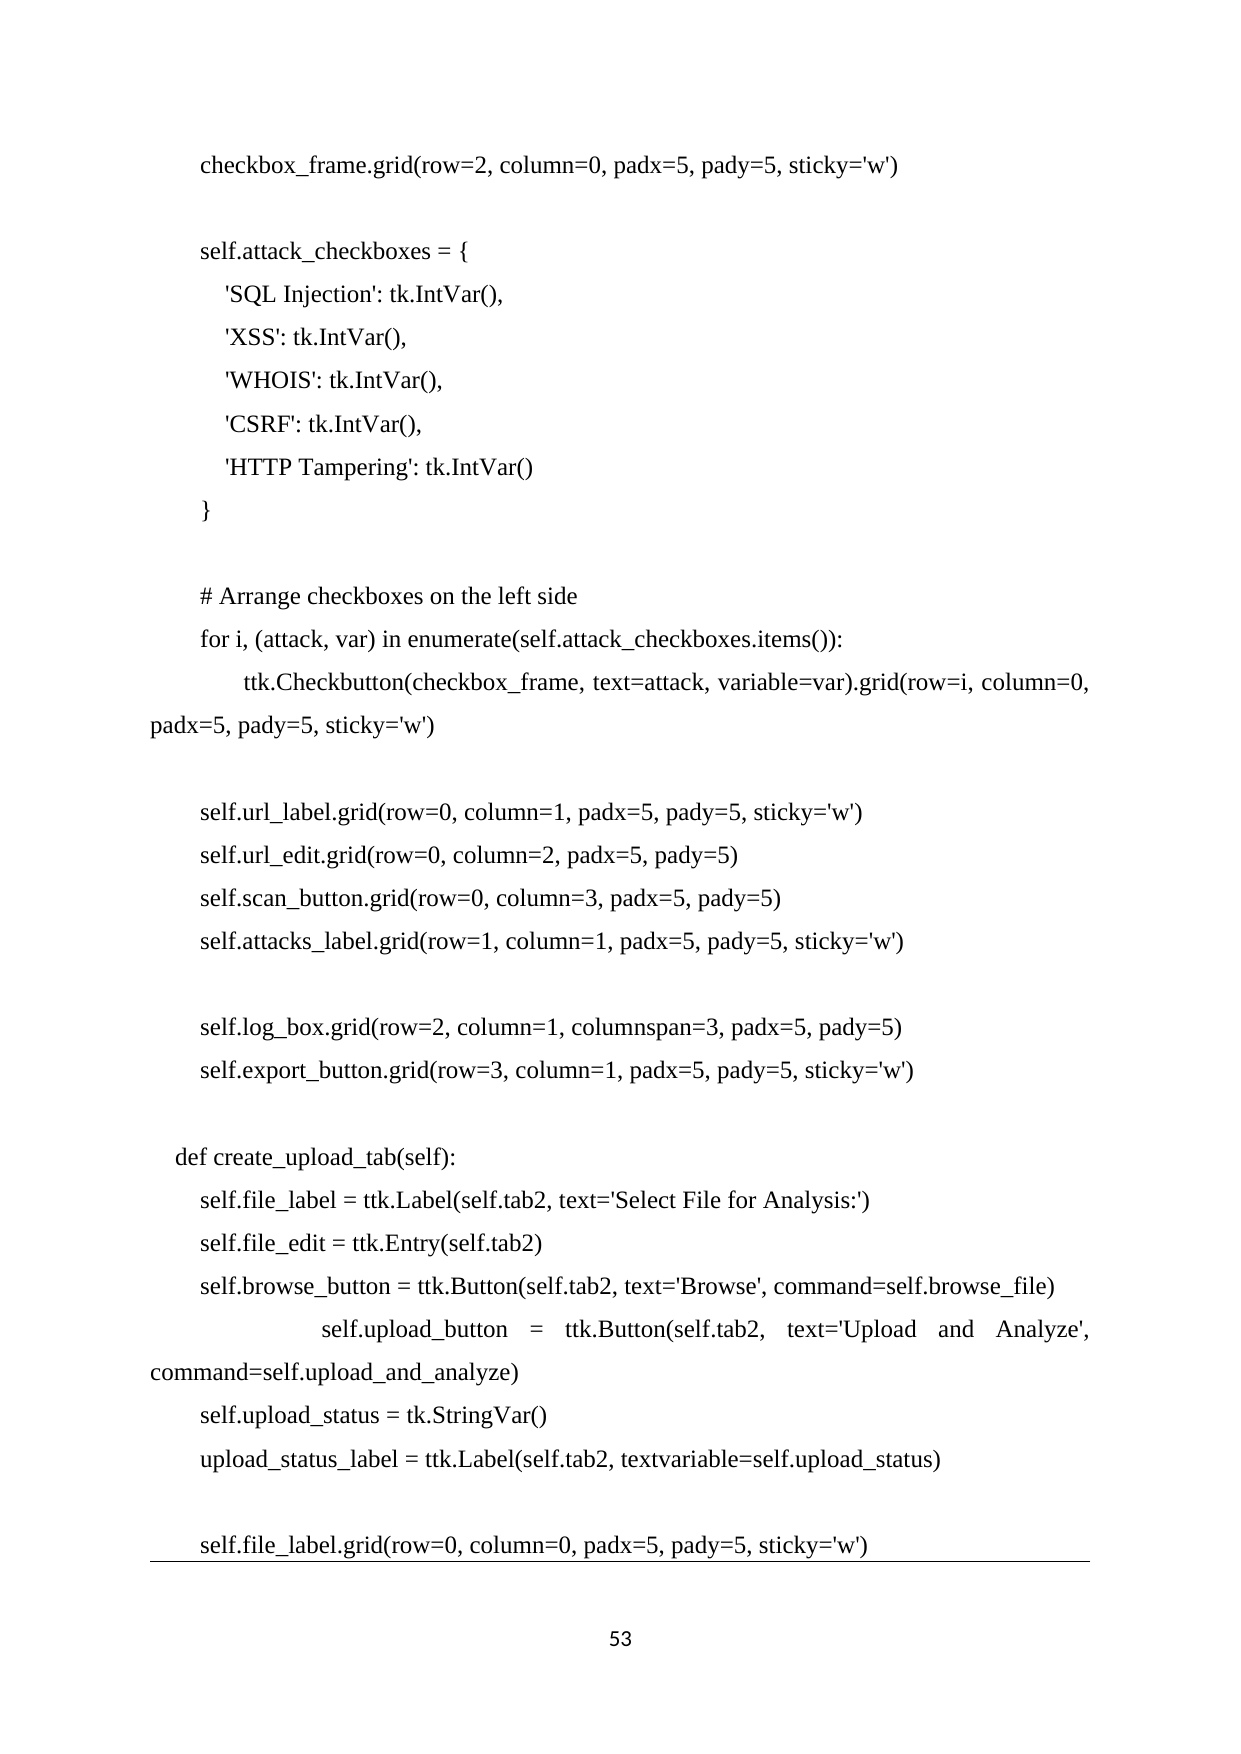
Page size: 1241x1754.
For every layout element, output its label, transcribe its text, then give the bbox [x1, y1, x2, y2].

text 'SQL Injection': tk.IntVar(), [150, 279, 1090, 308]
text self.upload_button = ttk.Button(self.tab2, text='Upload and Analyze', command=self.upload_and_analyze) [150, 1314, 1090, 1386]
text self.url_label.grid(row=0, column=1, padx=5, pady=5, sticky='w') [150, 797, 1090, 826]
text for i, (attack, var) in enumerate(self.attack_checkboxes.items()): [150, 624, 1090, 653]
text self.upload_status = tk.StringVar() [150, 1401, 1090, 1429]
text self.file_edit = ttk.Entry(self.tab2) [150, 1228, 1090, 1257]
text def create_upload_tab(self): [150, 1142, 1090, 1171]
text self.file_label.grid(row=0, column=0, padx=5, pady=5, sticky='w') [150, 1530, 1090, 1561]
text } [150, 495, 1090, 524]
text self.browse_button = ttk.Button(self.tab2, text='Browse', command=self.browse_file) [150, 1271, 1090, 1300]
text 'WHOIS': tk.IntVar(), [150, 366, 1090, 394]
text 'CSRF': tk.IntVar(), [150, 409, 1090, 437]
text self.log_box.grid(row=2, column=1, columnspan=3, padx=5, pady=5) [150, 1012, 1090, 1041]
text self.url_edit.grid(row=0, column=2, padx=5, pady=5) [150, 840, 1090, 869]
text # Arrange checkboxes on the left side [150, 581, 1090, 610]
text self.attack_checkboxes = { [150, 236, 1090, 265]
text self.file_label = ttk.Label(self.tab2, text='Select File for Analysis:') [150, 1185, 1090, 1214]
text 'XSS': tk.IntVar(), [150, 322, 1090, 351]
text self.export_button.grid(row=3, column=1, padx=5, pady=5, sticky='w') [150, 1056, 1090, 1084]
text upload_status_label = ttk.Label(self.tab2, textvariable=self.upload_status) [150, 1444, 1090, 1472]
text self.attacks_label.grid(row=1, column=1, padx=5, pady=5, sticky='w') [150, 926, 1090, 955]
text self.scan_button.grid(row=0, column=3, padx=5, pady=5) [150, 883, 1090, 912]
text checkbox_frame.grid(row=2, column=0, padx=5, pady=5, sticky='w') [150, 150, 1090, 179]
text 'HTTP Tampering': tk.IntVar() [150, 452, 1090, 481]
text ttk.Checkbutton(checkbox_frame, text=attack, variable=var).grid(row=i, column=0, padx=5, pady=5, sticky='w') [150, 667, 1090, 739]
